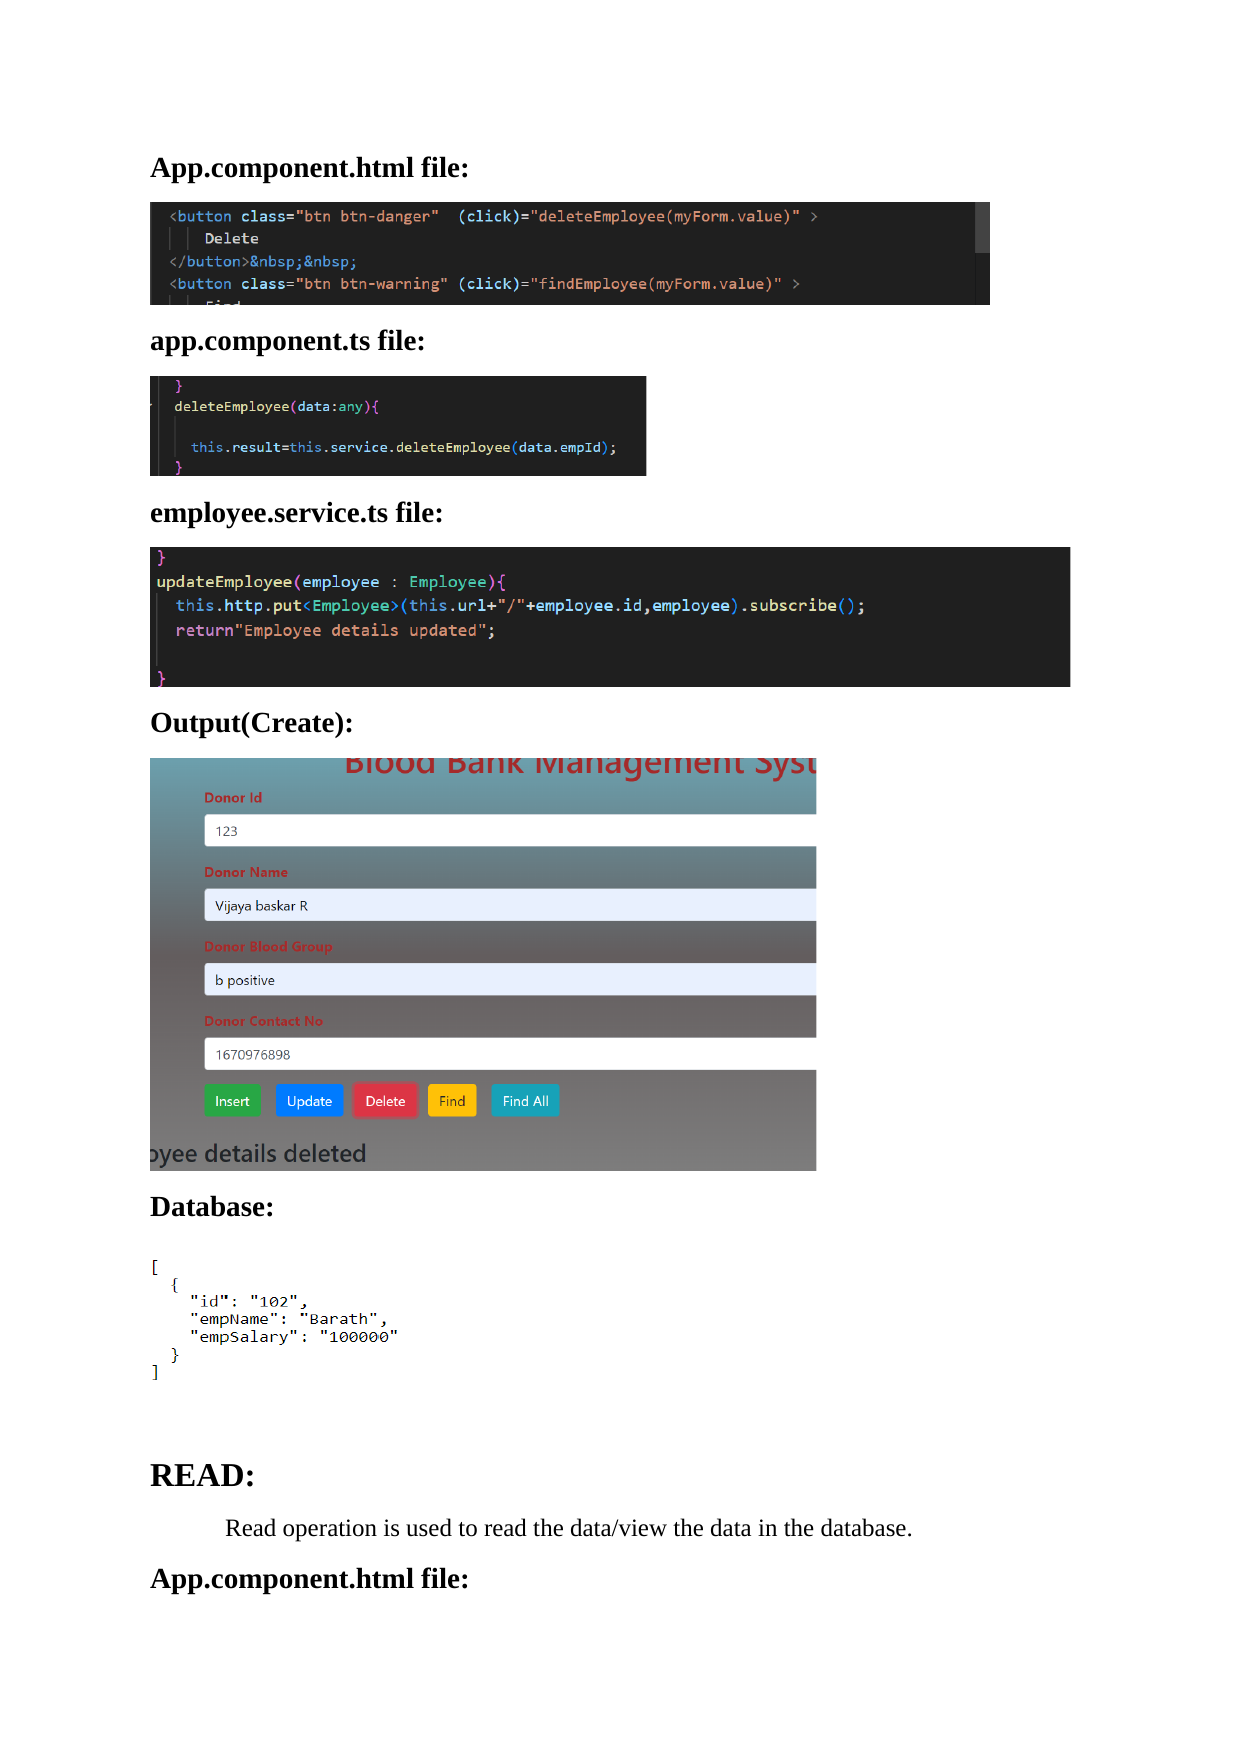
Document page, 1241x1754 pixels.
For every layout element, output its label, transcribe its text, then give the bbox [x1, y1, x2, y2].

picture [150, 547, 1071, 687]
text employee.service.ts file: [150, 495, 1090, 528]
text App.component.html file: [150, 1561, 1090, 1594]
picture [150, 202, 990, 305]
text Output(Create): [150, 705, 1090, 739]
text Database: [150, 1189, 1090, 1223]
picture [150, 1242, 530, 1437]
picture [150, 758, 817, 1171]
text READ: [150, 1455, 1090, 1493]
picture [150, 376, 647, 476]
text app.component.ts file: [150, 323, 1090, 357]
text App.component.html file: [150, 150, 1090, 183]
text Read operation is used to read the data/view the data in the database. [150, 1513, 1090, 1542]
